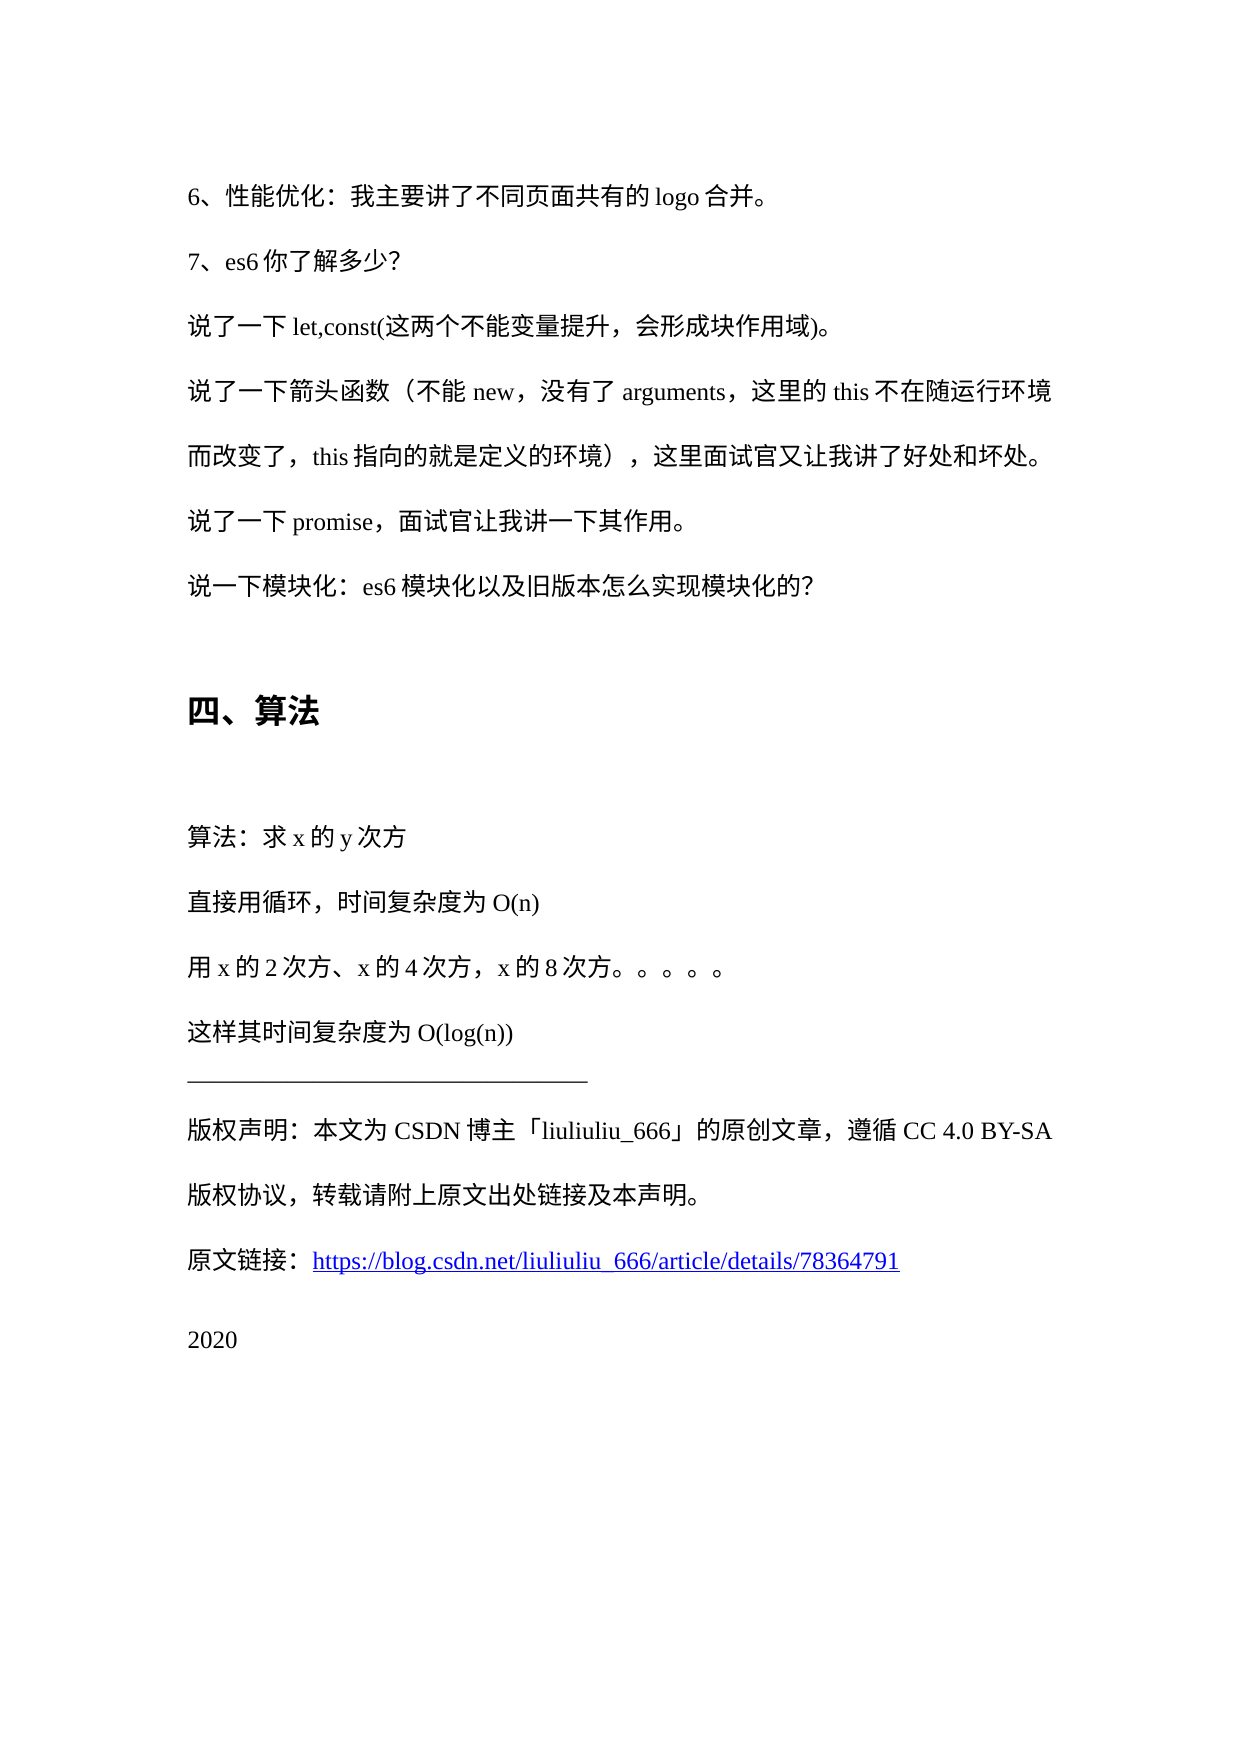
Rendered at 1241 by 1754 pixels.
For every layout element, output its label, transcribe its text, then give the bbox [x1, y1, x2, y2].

text 说一下模块化：es6模块化以及旧版本怎么实现模块化的？ [187, 552, 1053, 617]
text 说了一下let,const(这两个不能变量提升，会形成块作用域)。 [187, 292, 1053, 357]
text 算法：求x的y次方 [187, 803, 1053, 868]
text ———————————————— [187, 1063, 1053, 1096]
text 原文链接：https://blog.csdn.net/liuliuliu_666/article/details/78364791 [187, 1226, 1053, 1291]
text 说了一下promise，面试官让我讲一下其作用。 [187, 487, 1053, 552]
text 说了一下箭头函数（不能new，没有了arguments，这里的this不在随运行环境而改变了，this指向的就是定义的环境），这里面试官又让我讲了好处和坏处。 [187, 357, 1053, 487]
text 2020 [187, 1323, 1053, 1356]
text 这样其时间复杂度为O(log(n)) [187, 998, 1053, 1063]
subtitle 四、算法 [187, 677, 1053, 742]
text 6、性能优化：我主要讲了不同页面共有的logo合并。 [187, 162, 1053, 227]
text 直接用循环，时间复杂度为O(n) [187, 868, 1053, 933]
text 用x的2次方、x的4次方，x的8次方。。。。。 [187, 933, 1053, 998]
text 版权声明：本文为CSDN博主「liuliuliu_666」的原创文章，遵循CC 4.0 BY-SA版权协议，转载请附上原文出处链接及本声明。 [187, 1096, 1053, 1226]
text 7、es6你了解多少？ [187, 227, 1053, 292]
